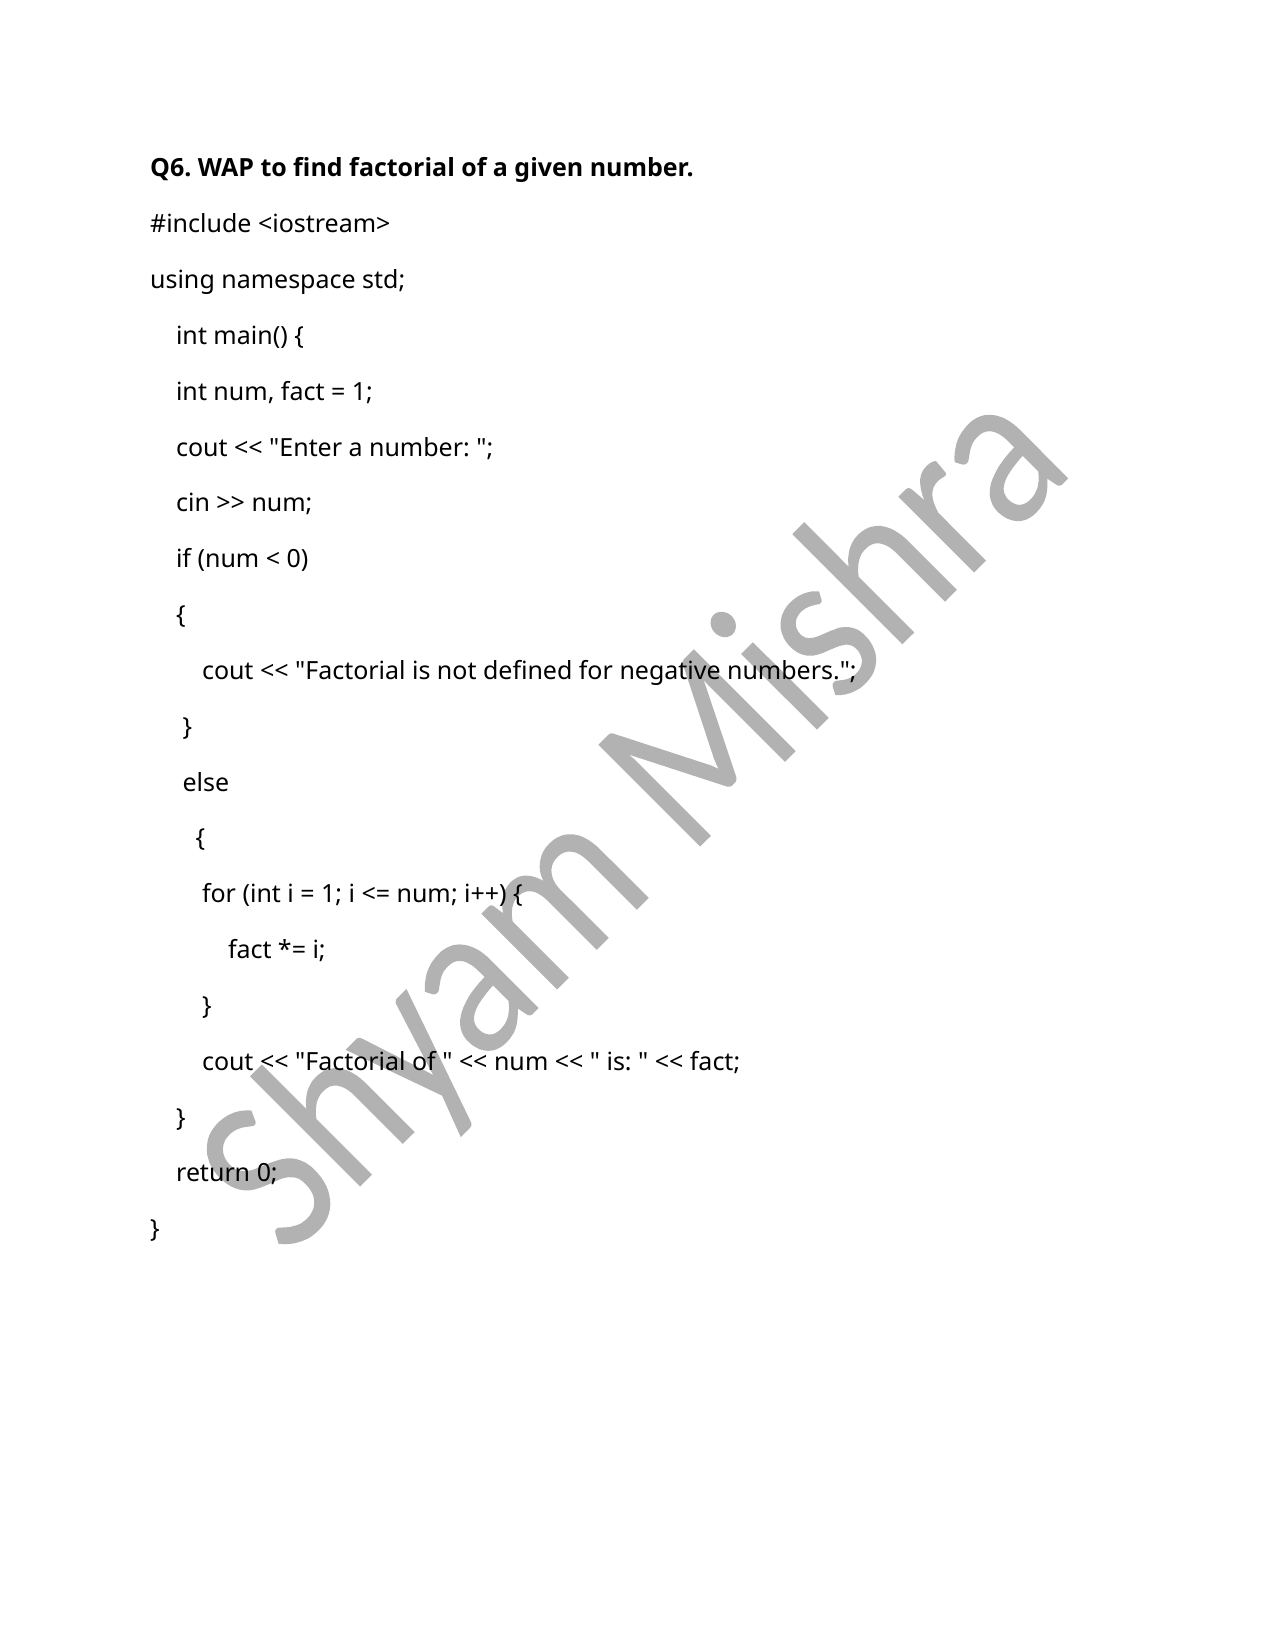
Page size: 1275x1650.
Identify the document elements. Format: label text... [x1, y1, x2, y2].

text } [150, 708, 1125, 742]
text { [150, 820, 1125, 854]
text else [150, 764, 1125, 798]
text { [150, 597, 1125, 631]
text int num, fact = 1; [150, 373, 1125, 407]
text for (int i = 1; i <= num; i++) { [150, 876, 1125, 910]
text Q6. WAP to find factorial of a given number. [150, 150, 1125, 184]
text #include <iostream> [150, 206, 1125, 240]
text if (num < 0) [150, 541, 1125, 575]
text int main() { [150, 317, 1125, 352]
text fact *= i; [150, 932, 1125, 966]
text cout << "Factorial of " << num << " is: " << fact; [150, 1043, 1125, 1077]
text cout << "Factorial is not defined for negative numbers."; [150, 652, 1125, 687]
text cout << "Enter a number: "; [150, 429, 1125, 463]
text } [150, 987, 1125, 1022]
text cin >> num; [150, 485, 1125, 519]
text using namespace std; [150, 262, 1125, 296]
text } [150, 1211, 1125, 1245]
text } [150, 1099, 1125, 1133]
text return 0; [150, 1155, 1125, 1189]
